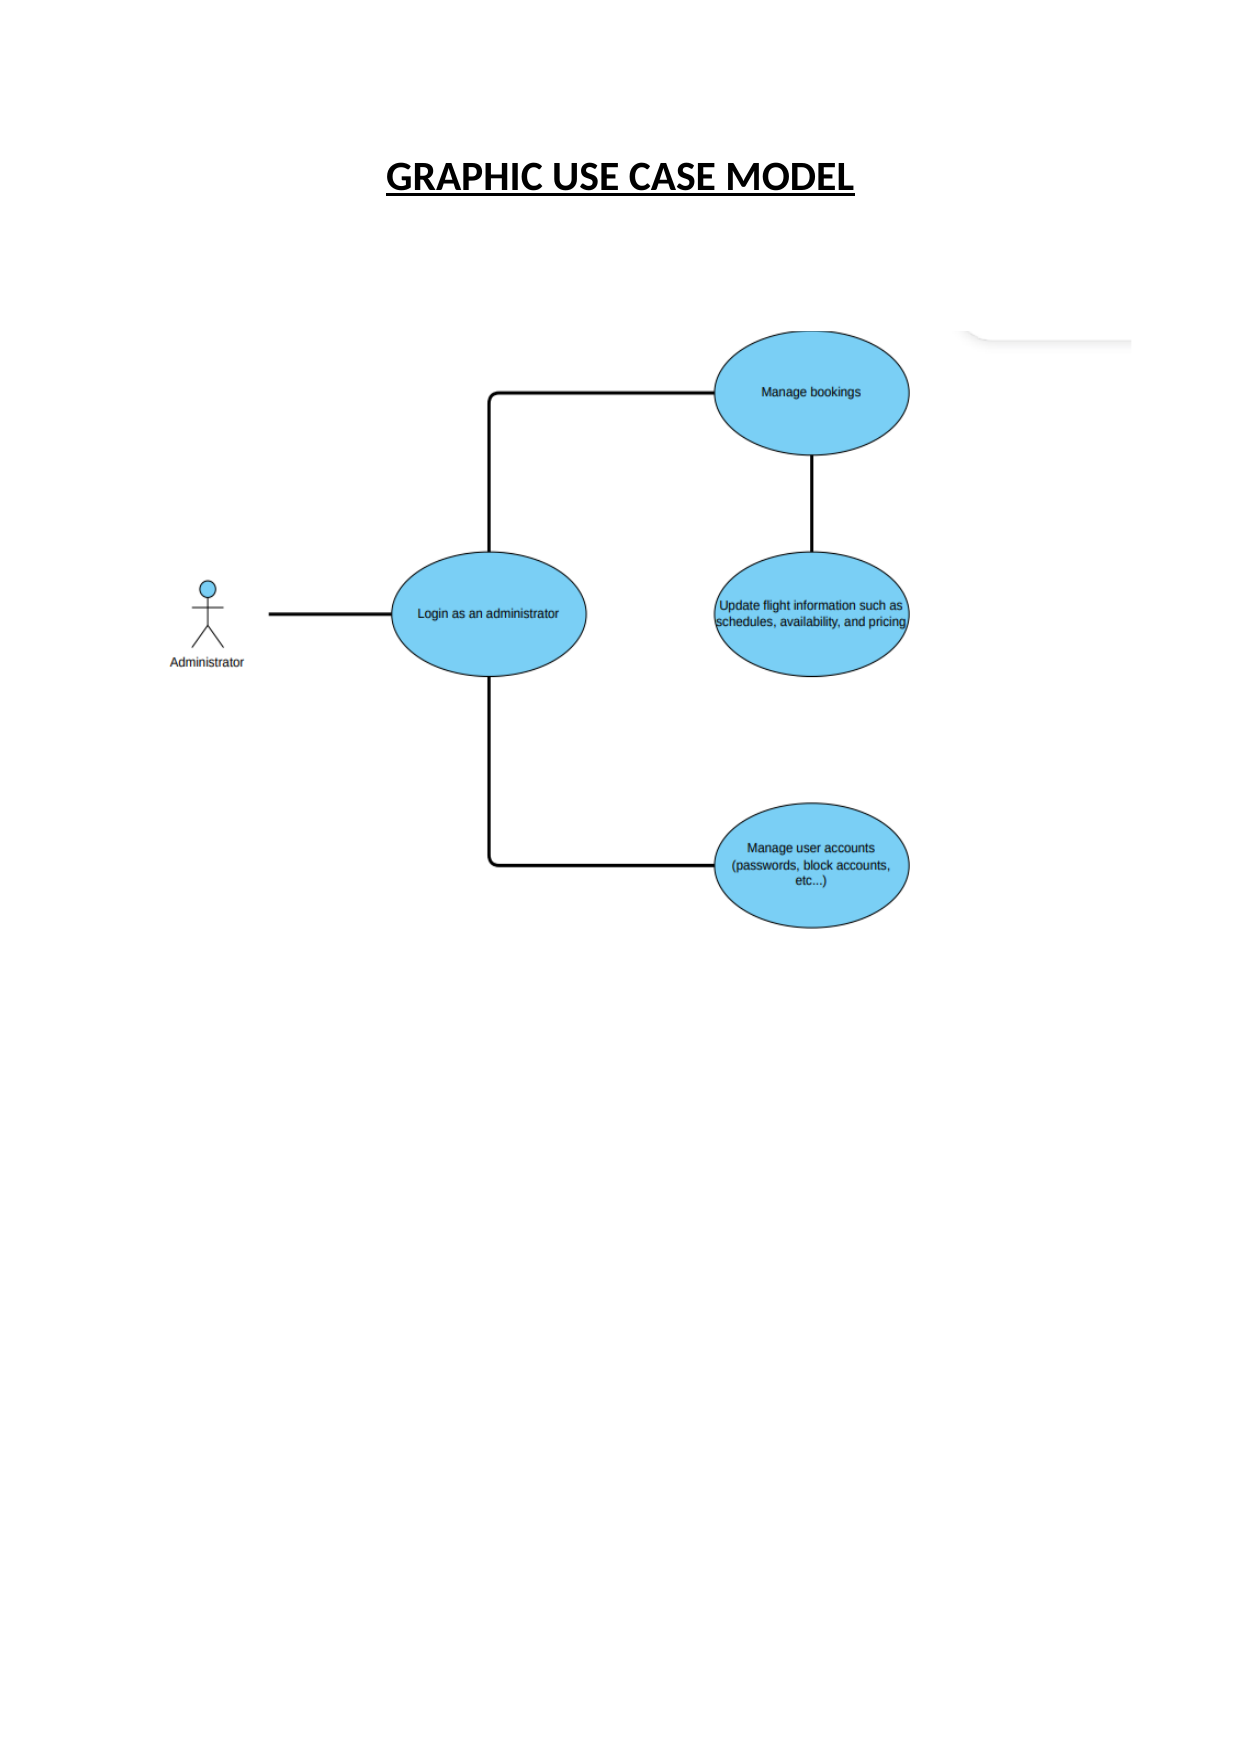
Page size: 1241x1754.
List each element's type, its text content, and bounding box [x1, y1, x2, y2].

text GRAPHIC USE CASE MODEL [150, 150, 1090, 201]
picture [150, 331, 1132, 933]
